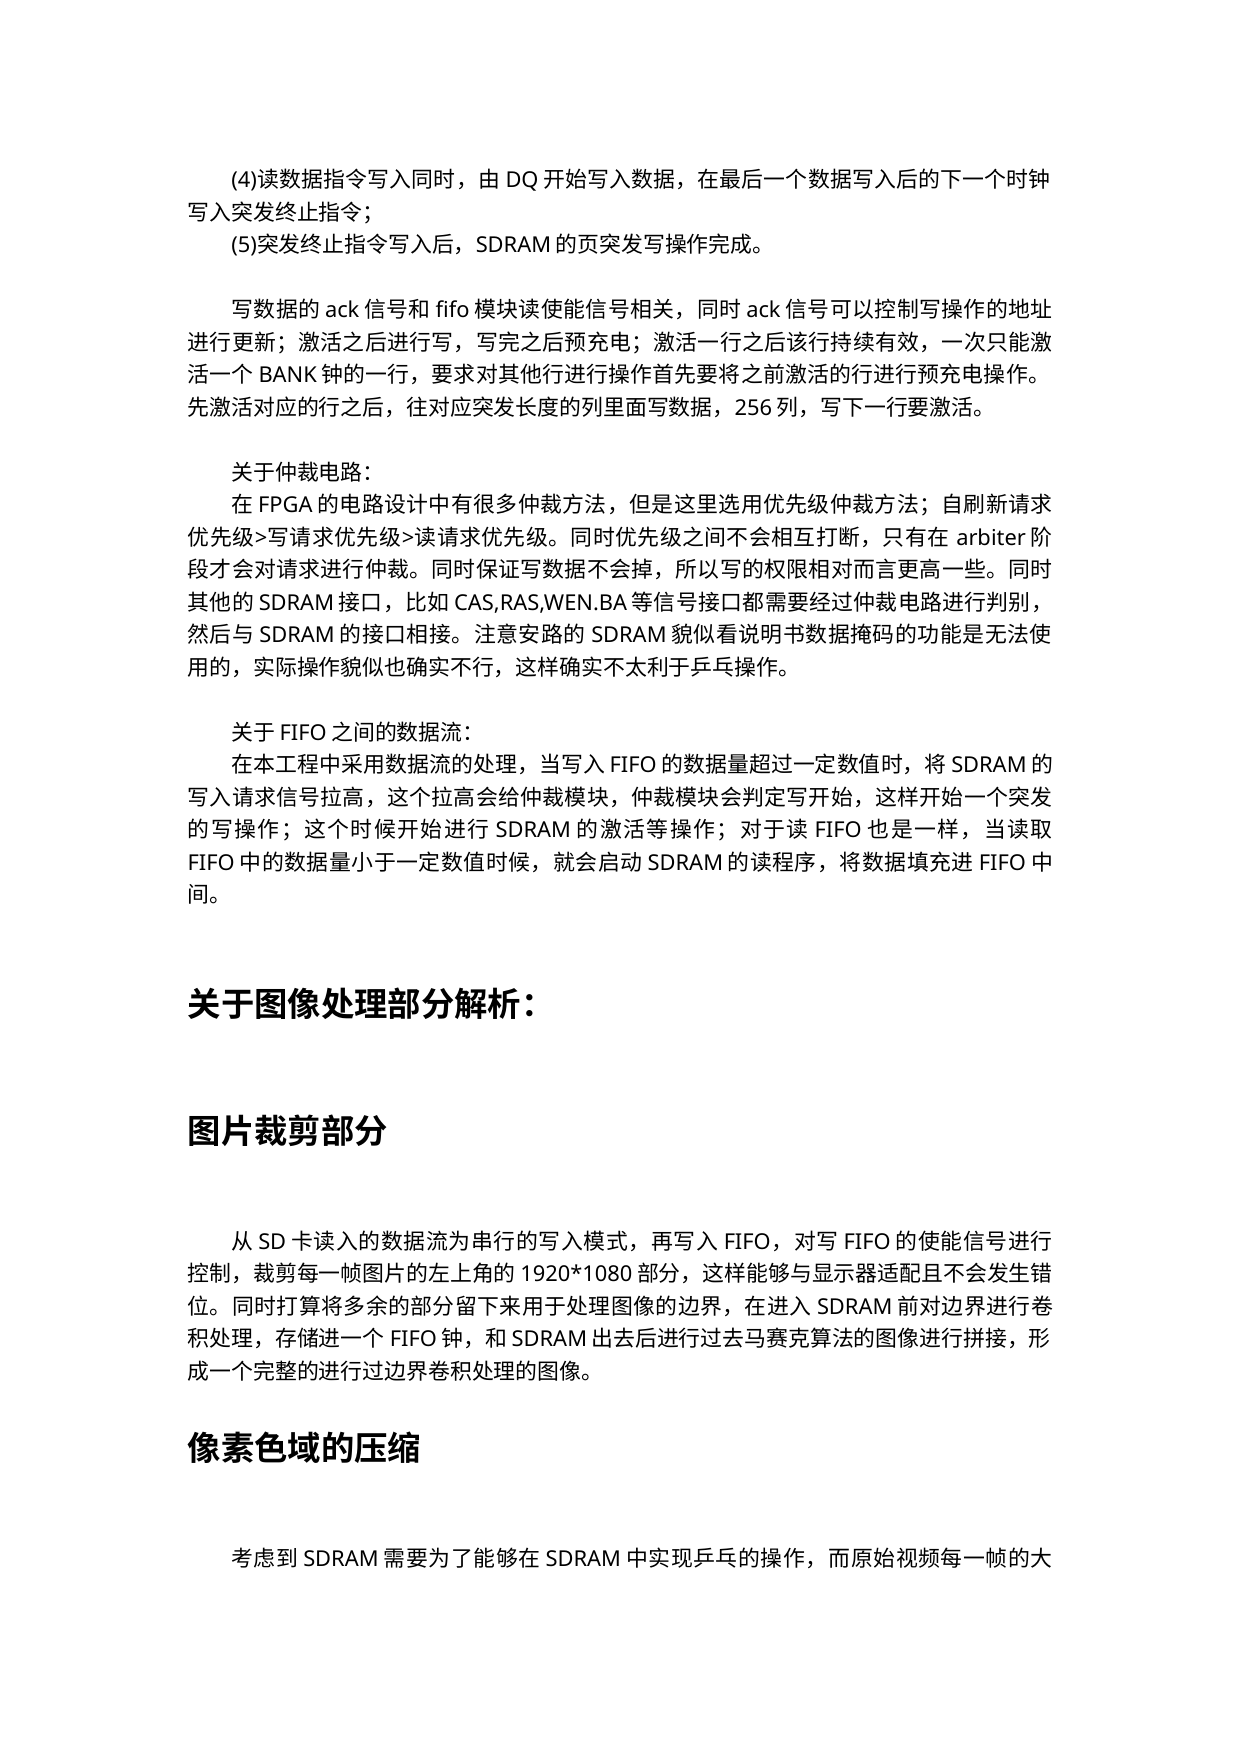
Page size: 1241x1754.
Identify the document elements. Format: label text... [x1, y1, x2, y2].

subtitle 关于图像处理部分解析： [187, 969, 1053, 1034]
text 写数据的ack信号和fifo模块读使能信号相关，同时ack信号可以控制写操作的地址进行更新；激活之后进行写，写完之后预充电；激活一行之后该行持续有效，一次只能激活一个BANK钟的一行，要求对其他行进行操作首先要将之前激活的行进行预充电操作。先激活对应的行之后，往对应突发长度的列里面写数据，256列，写下一行要激活。 [187, 292, 1053, 422]
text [187, 1540, 1053, 1573]
text 在FPGA的电路设计中有很多仲裁方法，但是这里选用优先级仲裁方法；自刷新请求优先级>写请求优先级>读请求优先级。同时优先级之间不会相互打断，只有在arbiter阶段才会对请求进行仲裁。同时保证写数据不会掉，所以写的权限相对而言更高一些。同时其他的SDRAM接口，比如CAS,RAS,WEN.BA等信号接口都需要经过仲裁电路进行判别，然后与SDRAM的接口相接。注意安路的SDRAM貌似看说明书数据掩码的功能是无法使用的，实际操作貌似也确实不行，这样确实不太利于乒乓操作。 [187, 487, 1053, 682]
text 从SD卡读入的数据流为串行的写入模式，再写入FIFO，对写FIFO的使能信号进行控制，裁剪每一帧图片的左上角的1920*1080部分，这样能够与显示器适配且不会发生错位。同时打算将多余的部分留下来用于处理图像的边界，在进入SDRAM前对边界进行卷积处理，存储进一个FIFO钟，和SDRAM出去后进行过去马赛克算法的图像进行拼接，形成一个完整的进行过边界卷积处理的图像。 [187, 1223, 1053, 1386]
subtitle 图片裁剪部分 [187, 1096, 1053, 1161]
text 关于FIFO之间的数据流： [187, 714, 1053, 747]
text (5)突发终止指令写入后，SDRAM的页突发写操作完成。 [187, 227, 1053, 259]
text 关于仲裁电路： [187, 454, 1053, 487]
text 在本工程中采用数据流的处理，当写入FIFO的数据量超过一定数值时，将SDRAM的写入请求信号拉高，这个拉高会给仲裁模块，仲裁模块会判定写开始，这样开始一个突发的写操作；这个时候开始进行SDRAM的激活等操作；对于读FIFO也是一样，当读取FIFO中的数据量小于一定数值时候，就会启动SDRAM的读程序，将数据填充进FIFO中间。 [187, 747, 1053, 909]
text (4)读数据指令写入同时，由DQ开始写入数据，在最后一个数据写入后的下一个时钟写入突发终止指令； [187, 162, 1053, 227]
subtitle 像素色域的压缩 [187, 1413, 1053, 1478]
